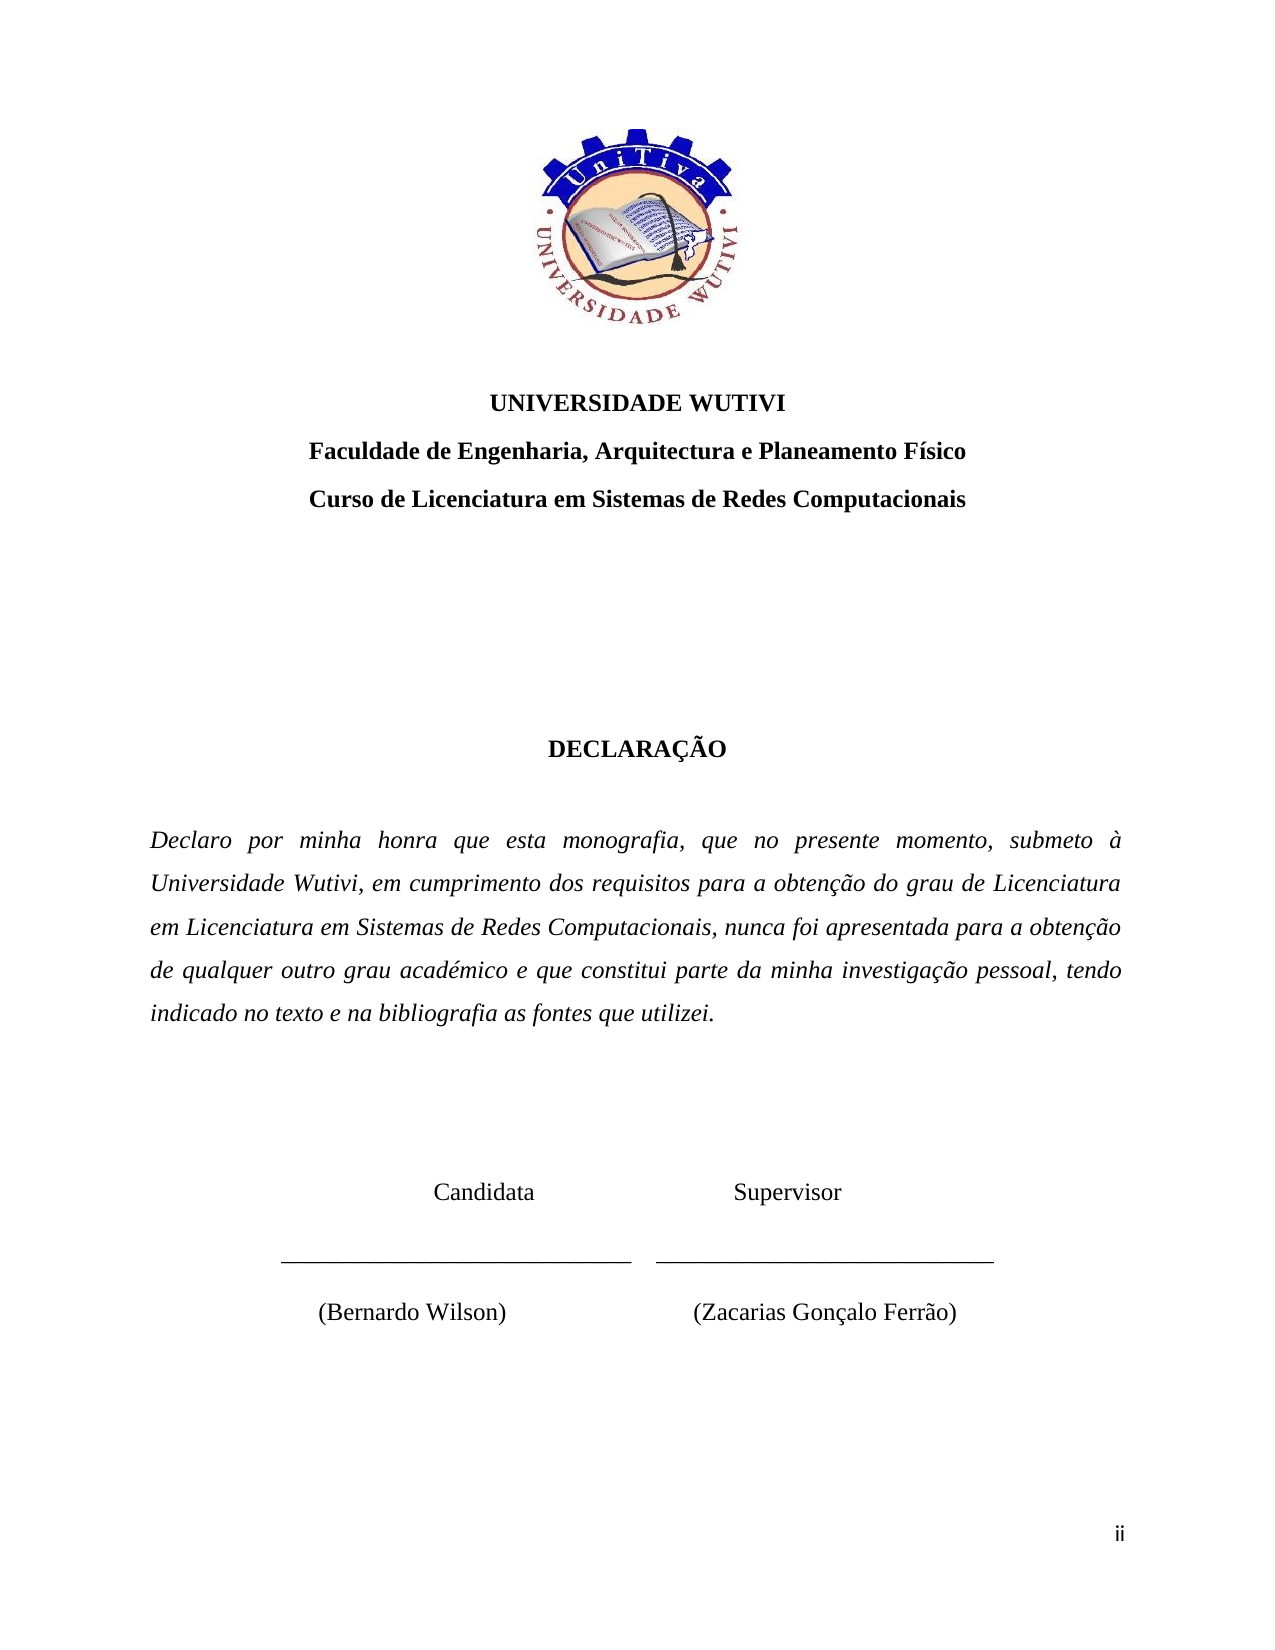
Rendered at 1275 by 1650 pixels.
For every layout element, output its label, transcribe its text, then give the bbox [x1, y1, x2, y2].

text Candidata Supervisor [150, 1177, 1125, 1206]
text UNIVERSIDADE WUTIVI [150, 388, 1125, 417]
text Declaro por minha honra que esta monografia, que no presente momento, submeto à Universidade Wutivi, em cumprimento dos requisitos para a obtenção do grau de Licenciatura em Licenciatura em Sistemas de Redes Computacionais, nunca foi apresentada para a obtenção de qualquer outro grau académico e que constitui parte da minha investigação pessoal, tendo indicado no texto e na bibliografia as fontes que utilizei. [150, 825, 1125, 1027]
picture [532, 129, 743, 327]
text Curso de Licenciatura em Sistemas de Redes Computacionais [150, 484, 1125, 513]
text Faculdade de Engenharia, Arquitectura e Planeamento Físico [150, 436, 1125, 465]
subtitle DECLARAÇÃO [150, 734, 1125, 763]
text (Bernardo Wilson) (Zacarias Gonçalo Ferrão) [150, 1297, 1125, 1326]
text ____________________________ ___________________________ [150, 1237, 1125, 1266]
